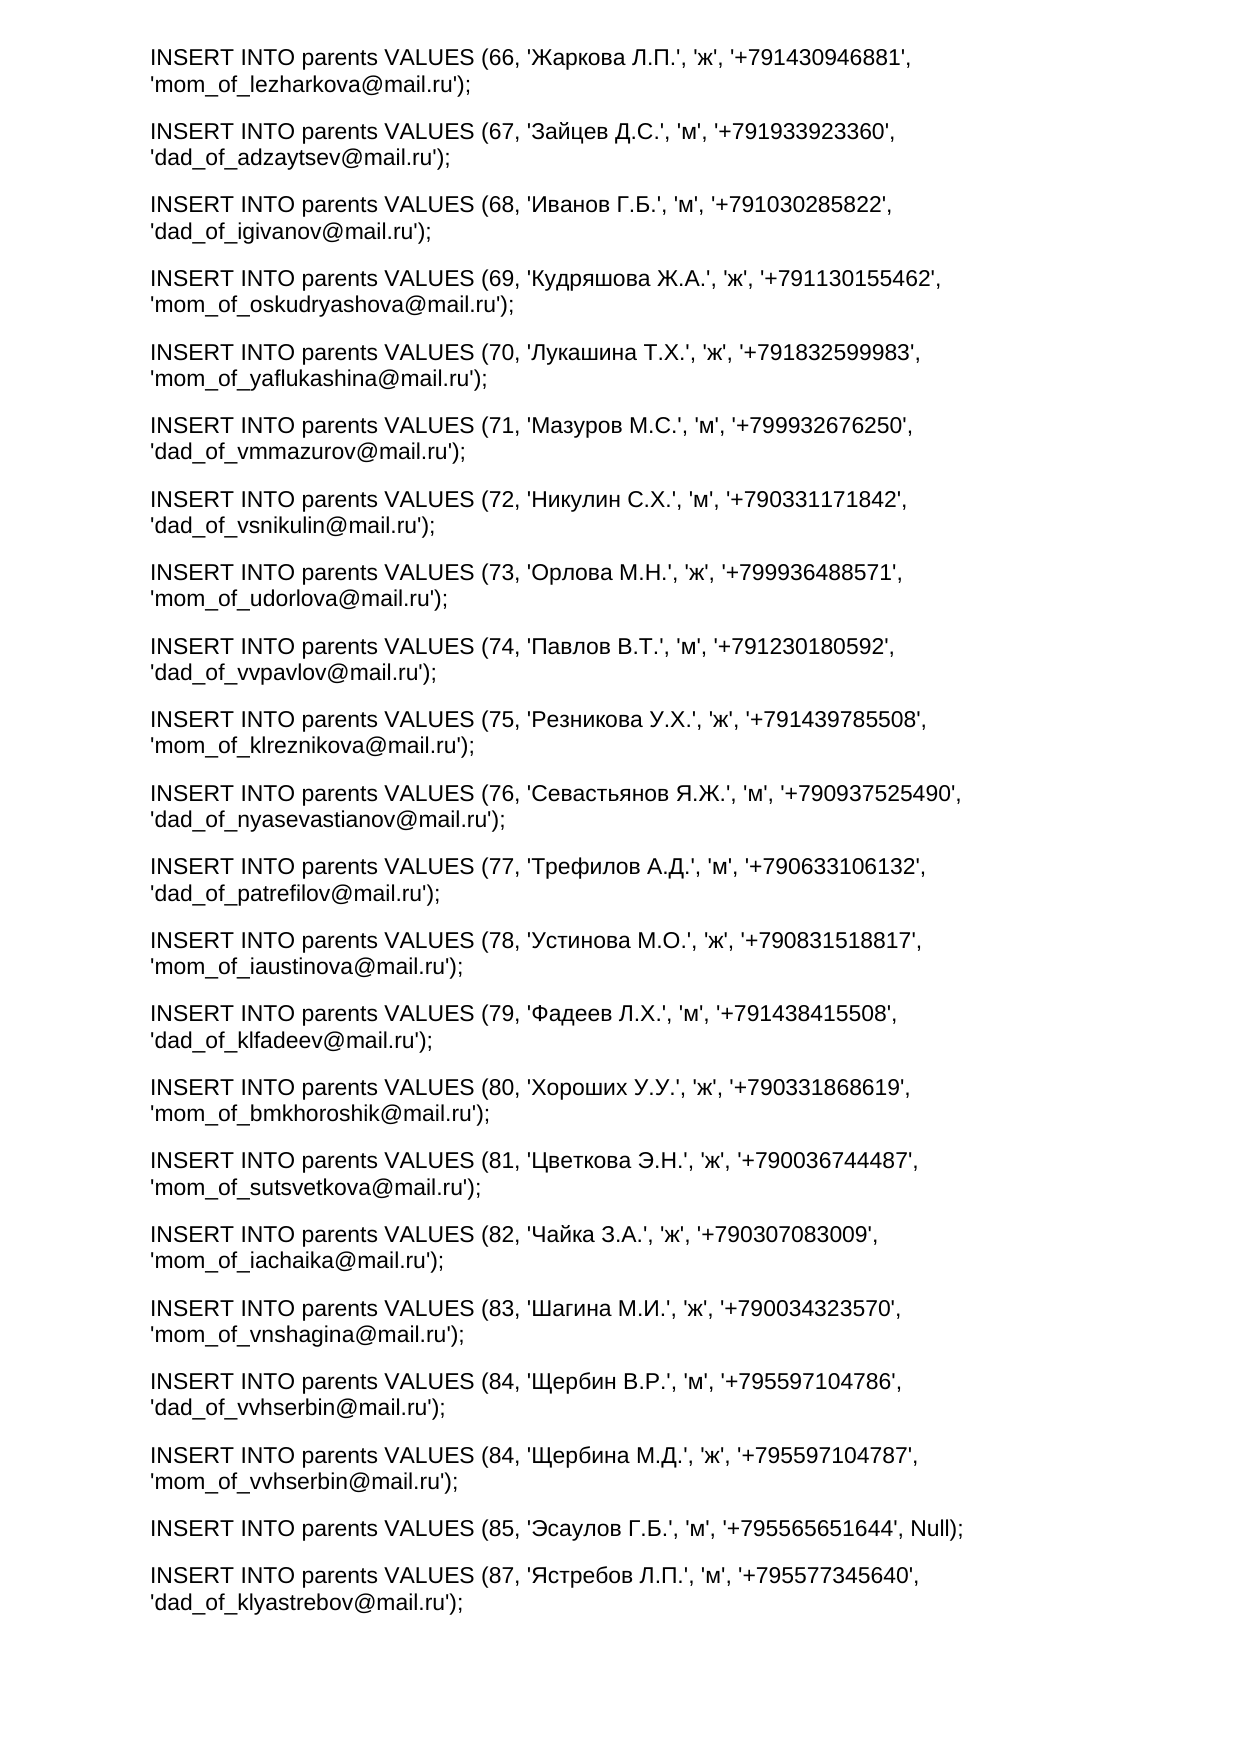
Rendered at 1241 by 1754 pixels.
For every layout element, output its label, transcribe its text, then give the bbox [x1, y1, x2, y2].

text INSERT INTO parents VALUES (69, 'Кудряшова Ж.А.', 'ж', '+791130155462', 'mom_of_oskudryashova@mail.ru'); [150, 265, 1090, 318]
text INSERT INTO parents VALUES (76, 'Севастьянов Я.Ж.', 'м', '+790937525490', 'dad_of_nyasevastianov@mail.ru'); [150, 780, 1090, 832]
text INSERT INTO parents VALUES (68, 'Иванов Г.Б.', 'м', '+791030285822', 'dad_of_igivanov@mail.ru'); [150, 191, 1090, 244]
text INSERT INTO parents VALUES (77, 'Трефилов А.Д.', 'м', '+790633106132', 'dad_of_patrefilov@mail.ru'); [150, 853, 1090, 906]
text INSERT INTO parents VALUES (66, 'Жаркова Л.П.', 'ж', '+791430946881', 'mom_of_lezharkova@mail.ru'); [150, 44, 1090, 97]
text INSERT INTO parents VALUES (83, 'Шагина М.И.', 'ж', '+790034323570', 'mom_of_vnshagina@mail.ru'); [150, 1294, 1090, 1347]
text INSERT INTO parents VALUES (82, 'Чайка З.А.', 'ж', '+790307083009', 'mom_of_iachaika@mail.ru'); [150, 1221, 1090, 1274]
text INSERT INTO parents VALUES (78, 'Устинова М.О.', 'ж', '+790831518817', 'mom_of_iaustinova@mail.ru'); [150, 927, 1090, 979]
text INSERT INTO parents VALUES (72, 'Никулин С.Х.', 'м', '+790331171842', 'dad_of_vsnikulin@mail.ru'); [150, 486, 1090, 538]
text INSERT INTO parents VALUES (84, 'Щербин В.Р.', 'м', '+795597104786', 'dad_of_vvhserbin@mail.ru'); [150, 1368, 1090, 1421]
text INSERT INTO parents VALUES (71, 'Мазуров М.С.', 'м', '+799932676250', 'dad_of_vmmazurov@mail.ru'); [150, 412, 1090, 465]
text INSERT INTO parents VALUES (75, 'Резникова У.Х.', 'ж', '+791439785508', 'mom_of_klreznikova@mail.ru'); [150, 706, 1090, 759]
text INSERT INTO parents VALUES (74, 'Павлов В.Т.', 'м', '+791230180592', 'dad_of_vvpavlov@mail.ru'); [150, 633, 1090, 685]
text INSERT INTO parents VALUES (73, 'Орлова М.Н.', 'ж', '+799936488571', 'mom_of_udorlova@mail.ru'); [150, 559, 1090, 612]
text INSERT INTO parents VALUES (85, 'Эсаулов Г.Б.', 'м', '+795565651644', Null); [150, 1515, 1090, 1541]
text INSERT INTO parents VALUES (87, 'Ястребов Л.П.', 'м', '+795577345640', 'dad_of_klyastrebov@mail.ru'); [150, 1562, 1090, 1615]
text INSERT INTO parents VALUES (70, 'Лукашина Т.Х.', 'ж', '+791832599983', 'mom_of_yaflukashina@mail.ru'); [150, 338, 1090, 391]
text INSERT INTO parents VALUES (80, 'Хороших У.У.', 'ж', '+790331868619', 'mom_of_bmkhoroshik@mail.ru'); [150, 1074, 1090, 1127]
text INSERT INTO parents VALUES (84, 'Щербина М.Д.', 'ж', '+795597104787', 'mom_of_vvhserbin@mail.ru'); [150, 1442, 1090, 1494]
text INSERT INTO parents VALUES (67, 'Зайцев Д.С.', 'м', '+791933923360', 'dad_of_adzaytsev@mail.ru'); [150, 118, 1090, 171]
text INSERT INTO parents VALUES (81, 'Цветкова Э.Н.', 'ж', '+790036744487', 'mom_of_sutsvetkova@mail.ru'); [150, 1147, 1090, 1200]
text INSERT INTO parents VALUES (79, 'Фадеев Л.Х.', 'м', '+791438415508', 'dad_of_klfadeev@mail.ru'); [150, 1000, 1090, 1053]
